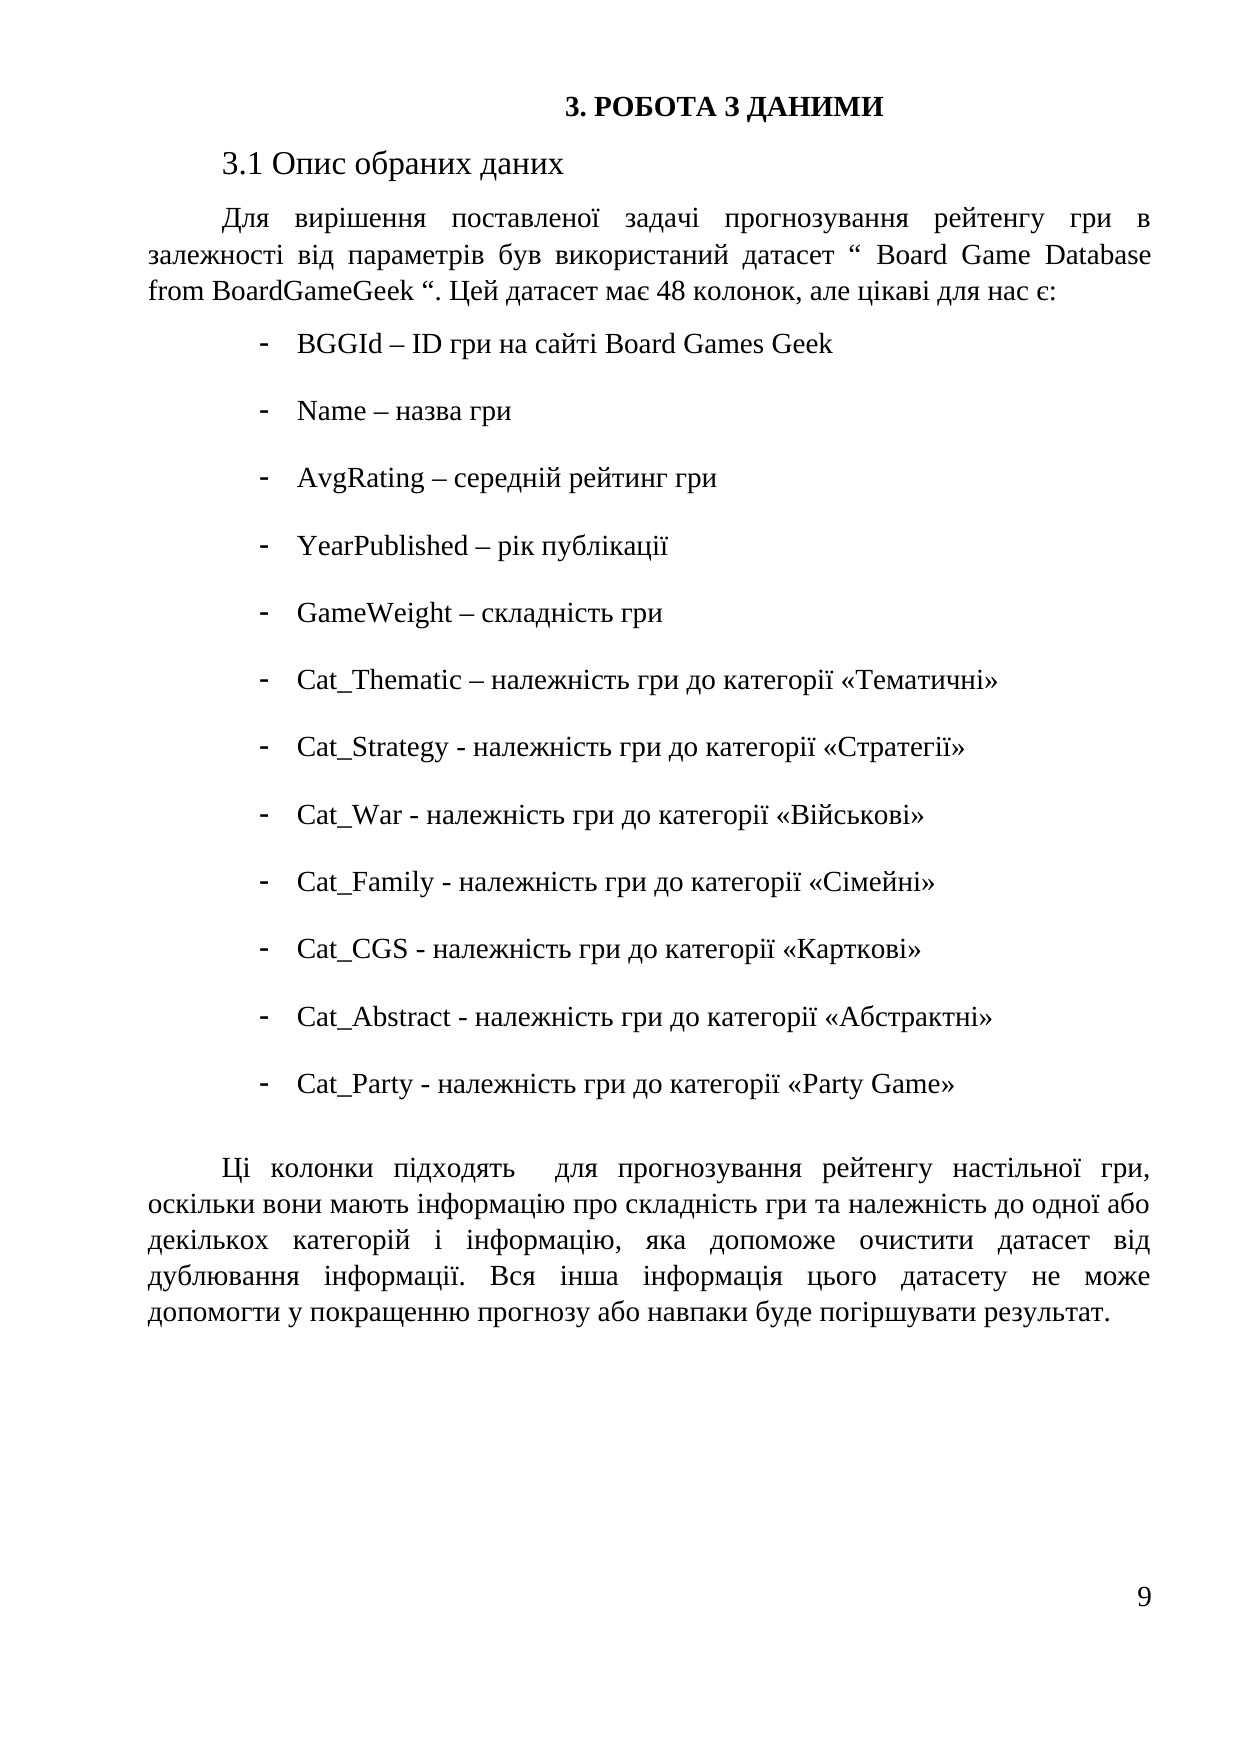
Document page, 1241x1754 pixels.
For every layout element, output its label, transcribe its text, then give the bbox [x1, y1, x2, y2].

list Cat_CGS - належність гри до категорії «Карткові» [259, 931, 1152, 965]
text Для вирішення поставленої задачі прогнозування рейтенгу гри в залежності від параметрів був використаний датасет “ Board Game Database from BoardGameGeek “. Цей датасет має 48 колонок, але цікаві для нас є: [148, 201, 1152, 306]
list Cat_Abstract - належність гри до категорії «Абстрактні» [259, 999, 1152, 1032]
list BGGId – ID гри на сайті Board Games Geek [259, 326, 1152, 359]
list Cat_War - належність гри до категорії «Військові» [259, 797, 1152, 830]
subtitle 3.1 Опис обраних даних [148, 143, 1152, 181]
list Cat_Thematic – належність гри до категорії «Тематичні» [259, 662, 1152, 696]
list Name – назва гри [259, 393, 1152, 427]
list AvgRating – середній рейтинг гри [259, 460, 1152, 494]
list YearPublished – рік публікації [259, 528, 1152, 561]
list 3. РОБОТА З ДАНИМИ [223, 89, 1152, 122]
text Ці колонки підходять для прогнозування рейтенгу настільної гри, оскільки вони мають інформацію про складність гри та належність до одної або декількох категорій і інформацію, яка допоможе очистити датасет від дублювання інформації. Вся інша інформація цього датасету не може допомогти у покращенню прогнозу або навпаки буде погіршувати результат. [148, 1150, 1152, 1328]
list Cat_Strategy - належність гри до категорії «Стратегії» [259, 729, 1152, 763]
list Cat_Party - належність гри до категорії «Party Game» [259, 1066, 1152, 1099]
list GameWeight – складність гри [259, 595, 1152, 628]
list Cat_Family - належність гри до категорії «Сімейні» [259, 864, 1152, 898]
